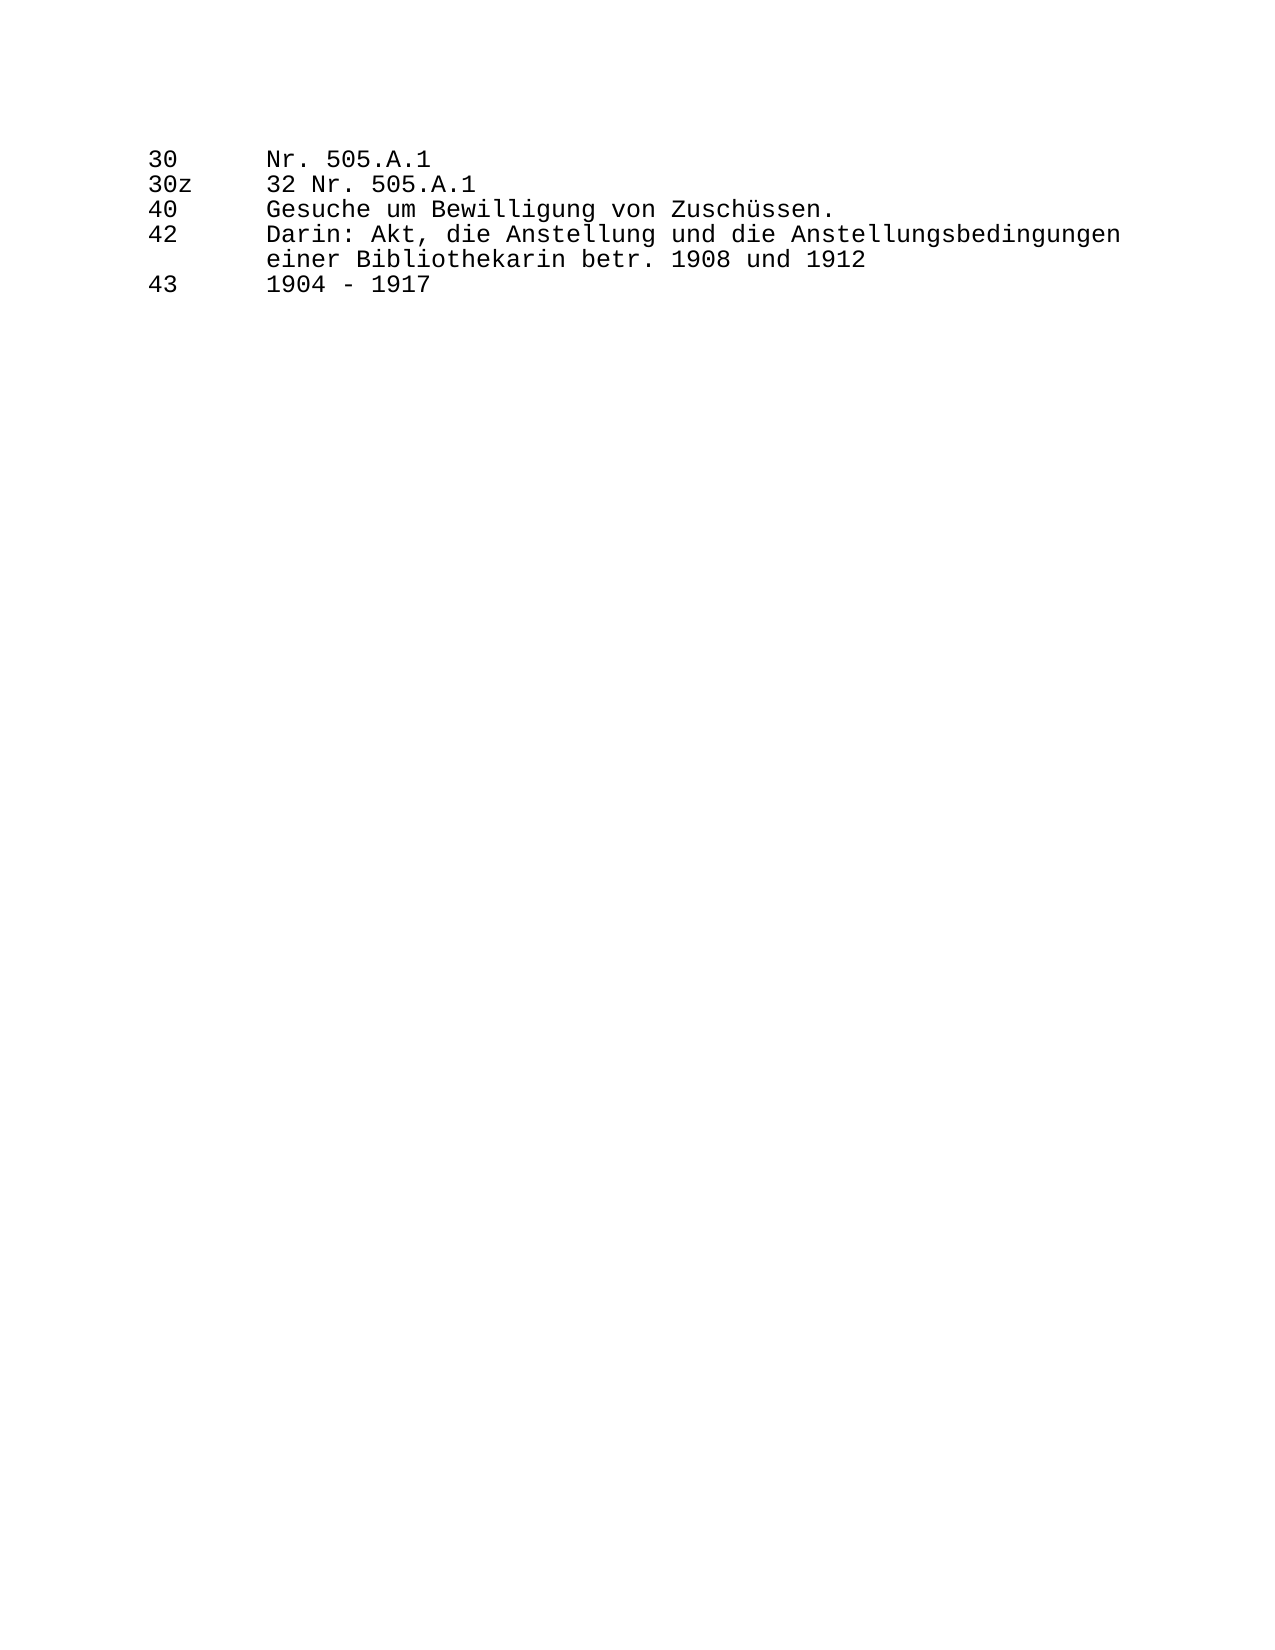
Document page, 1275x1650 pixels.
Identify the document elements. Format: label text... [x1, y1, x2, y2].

text 42 Darin: Akt, die Anstellung und die Anstellungsbedingungen einer s[Bibliothekarin]s betr. z[1908]z und z[1912]z [148, 223, 1127, 273]
text 40 Gesuche um Bewilligung von Zuschüssen. [148, 198, 1127, 223]
text 30 Nr. 505.A.1 [148, 148, 1127, 173]
text 30z 32 Nr. 505.A.1 [148, 173, 1127, 198]
text 43 1904 - 1917 [148, 273, 1127, 298]
